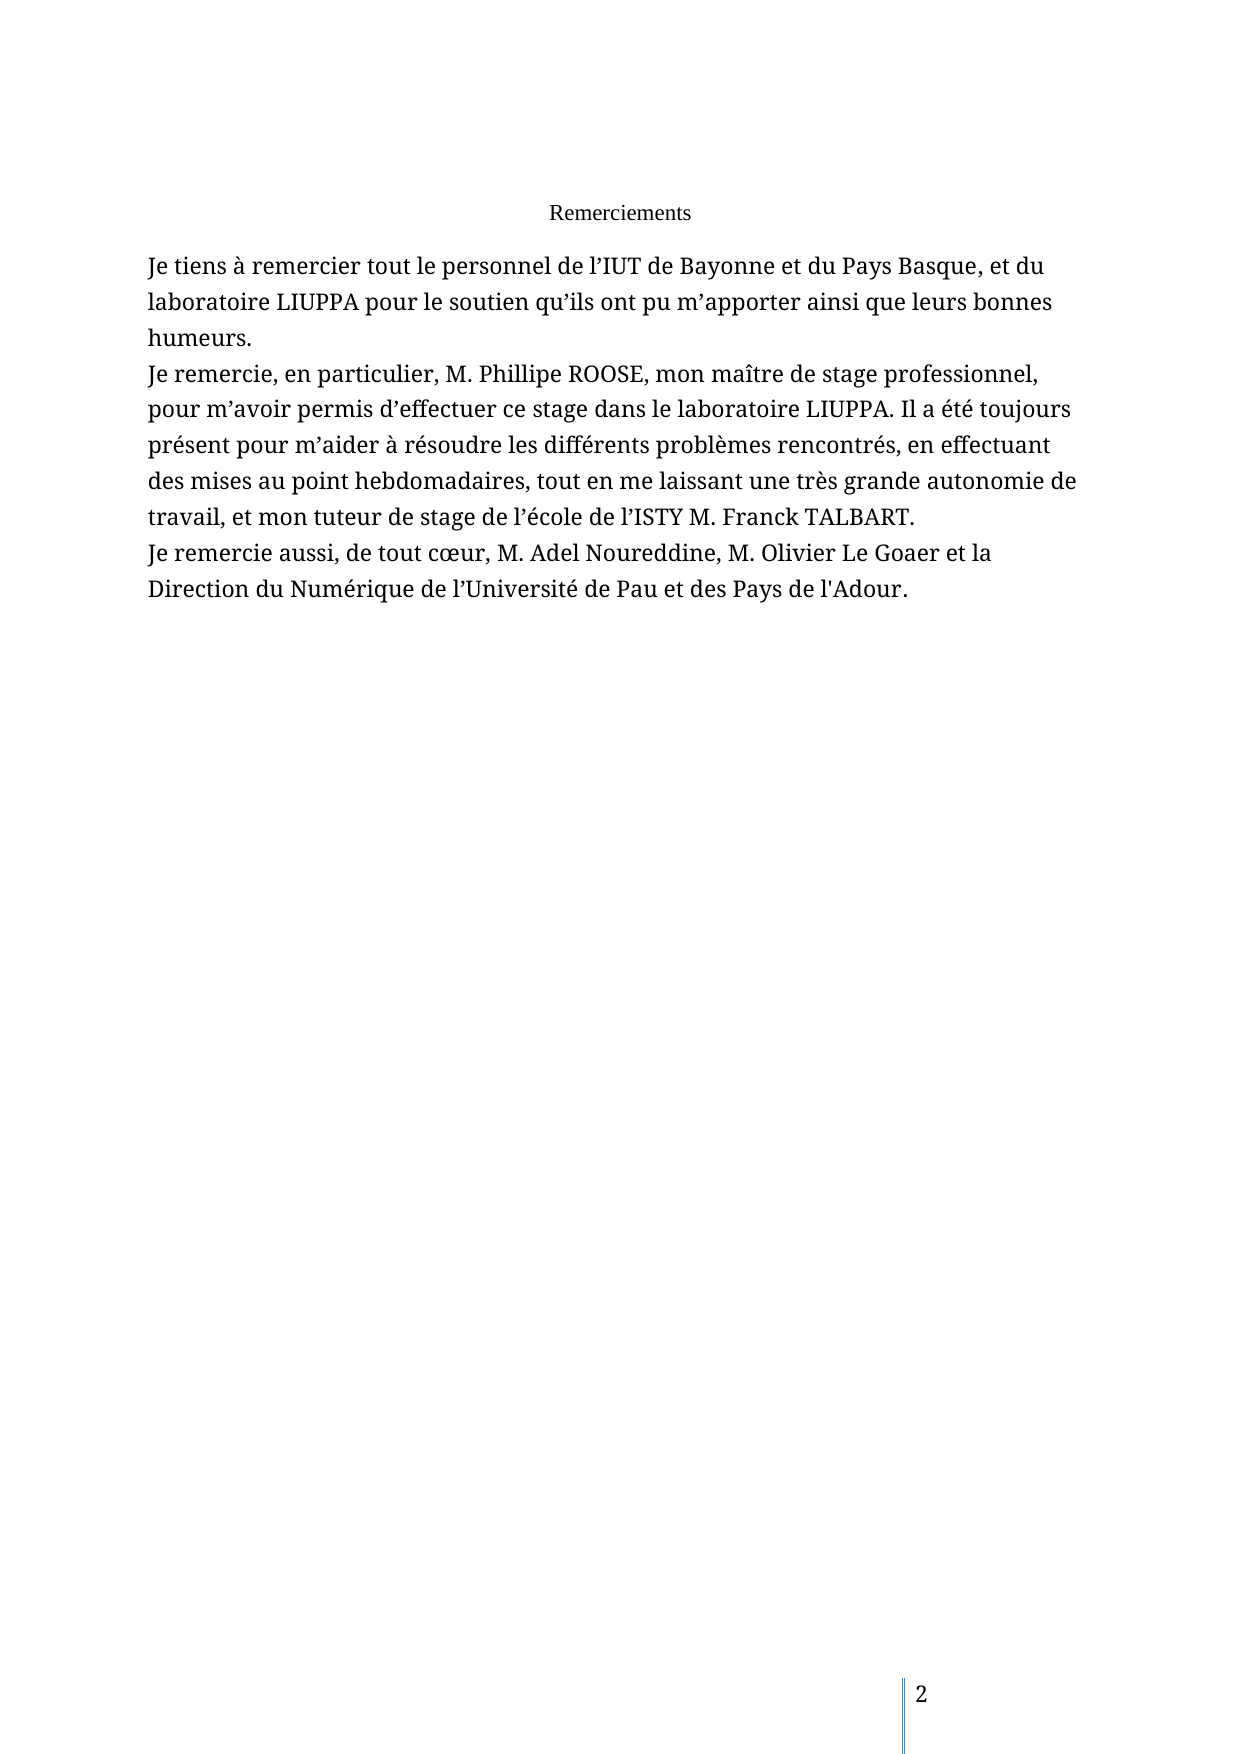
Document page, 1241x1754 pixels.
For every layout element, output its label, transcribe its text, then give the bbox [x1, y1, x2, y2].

text Je tiens à remercier tout le personnel de l’IUT de Bayonne et du Pays Basque, et du laboratoire LIUPPA pour le soutien qu’ils ont pu m’apporter ainsi que leurs bonnes humeurs. Je remercie, en particulier, M. Phillipe ROOSE, mon maître de stage professionnel, pour m’avoir permis d’effectuer ce stage dans le laboratoire LIUPPA. Il a été toujours présent pour m’aider à résoudre les différents problèmes rencontrés, en effectuant des mises au point hebdomadaires, tout en me laissant une très grande autonomie de travail, et mon tuteur de stage de l’école de l’ISTY M. Franck TALBART. Je remercie aussi, de tout cœur, M. Adel Noureddine, M. Olivier Le Goaer et la Direction du Numérique de l’Université de Pau et des Pays de l'Adour. [148, 250, 1093, 640]
text Remerciements [148, 199, 1093, 225]
